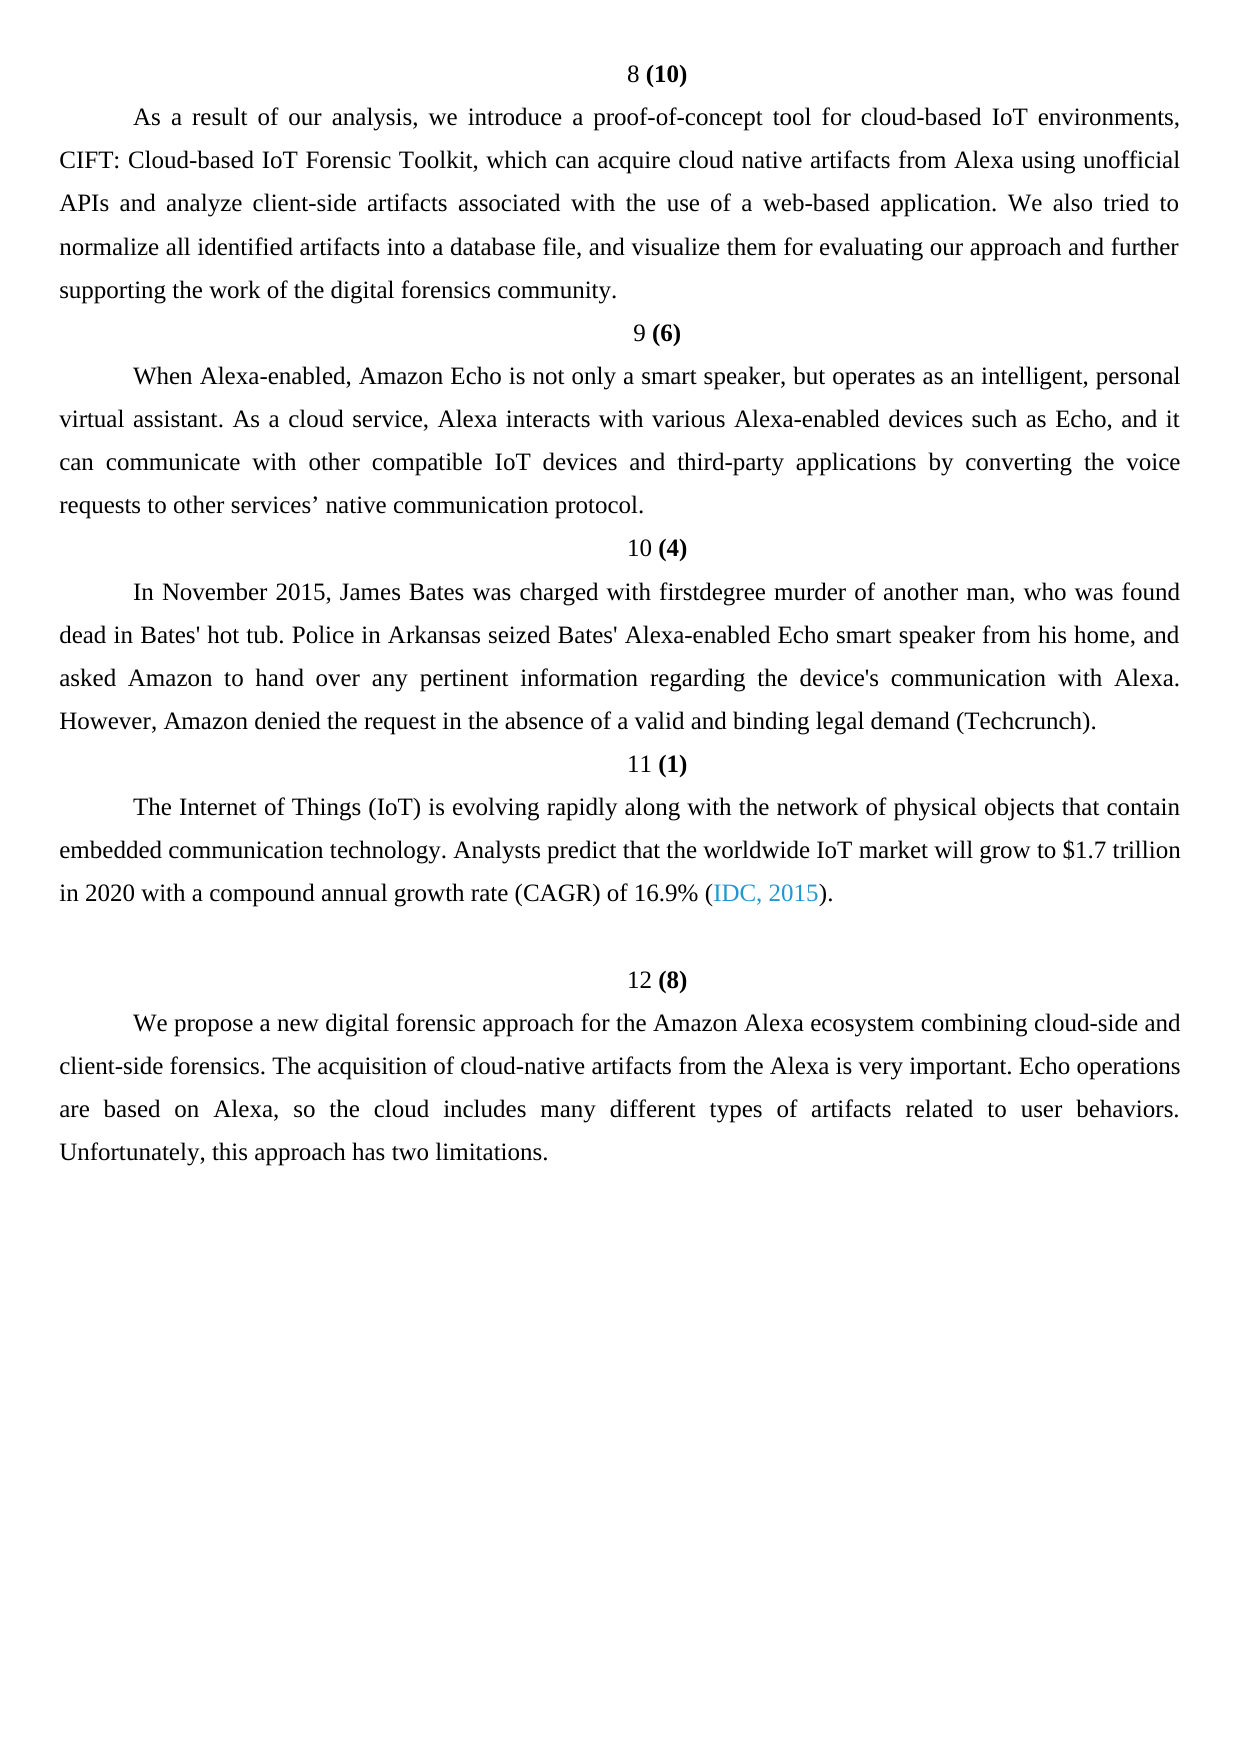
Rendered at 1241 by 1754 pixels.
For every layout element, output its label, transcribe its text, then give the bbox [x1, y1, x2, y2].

text The Internet of Things (IoT) is evolving rapidly along with the network of physical objects that contain embedded communication technology. Analysts predict that the worldwide IoT market will grow to $1.7 trillion in 2020 with a compound annual growth rate (CAGR) of 16.9% (IDC, 2015). [59, 792, 1181, 907]
text 10 (4) [59, 533, 1181, 562]
text 9 (6) [59, 318, 1181, 347]
text We propose a new digital forensic approach for the Amazon Alexa ecosystem combining cloud-side and client-side forensics. The acquisition of cloud-native artifacts from the Alexa is very important. Echo operations are based on Alexa, so the cloud includes many different types of artifacts related to user behaviors. Unfortunately, this approach has two limitations. [59, 1008, 1181, 1166]
text As a result of our analysis, we introduce a proof-of-concept tool for cloud-based IoT environments, CIFT: Cloud-based IoT Forensic Toolkit, which can acquire cloud native artifacts from Alexa using unofficial APIs and analyze client-side artifacts associated with the use of a web-based application. We also tried to normalize all identified artifacts into a database file, and visualize them for evaluating our approach and further supporting the work of the digital forensics community. [59, 102, 1181, 303]
text When Alexa-enabled, Amazon Echo is not only a smart speaker, but operates as an intelligent, personal virtual assistant. As a cloud service, Alexa interacts with various Alexa-enabled devices such as Echo, and it can communicate with other compatible IoT devices and third-party applications by converting the voice requests to other services’ native communication protocol. [59, 361, 1181, 519]
text 12 (8) [59, 965, 1181, 993]
text In November 2015, James Bates was charged with firstdegree murder of another man, who was found dead in Bates' hot tub. Police in Arkansas seized Bates' Alexa-enabled Echo smart speaker from his home, and asked Amazon to hand over any pertinent information regarding the device's communication with Alexa. However, Amazon denied the request in the absence of a valid and binding legal demand (Techcrunch). [59, 577, 1181, 735]
text 8 (10) [59, 59, 1181, 88]
text 11 (1) [59, 749, 1181, 778]
